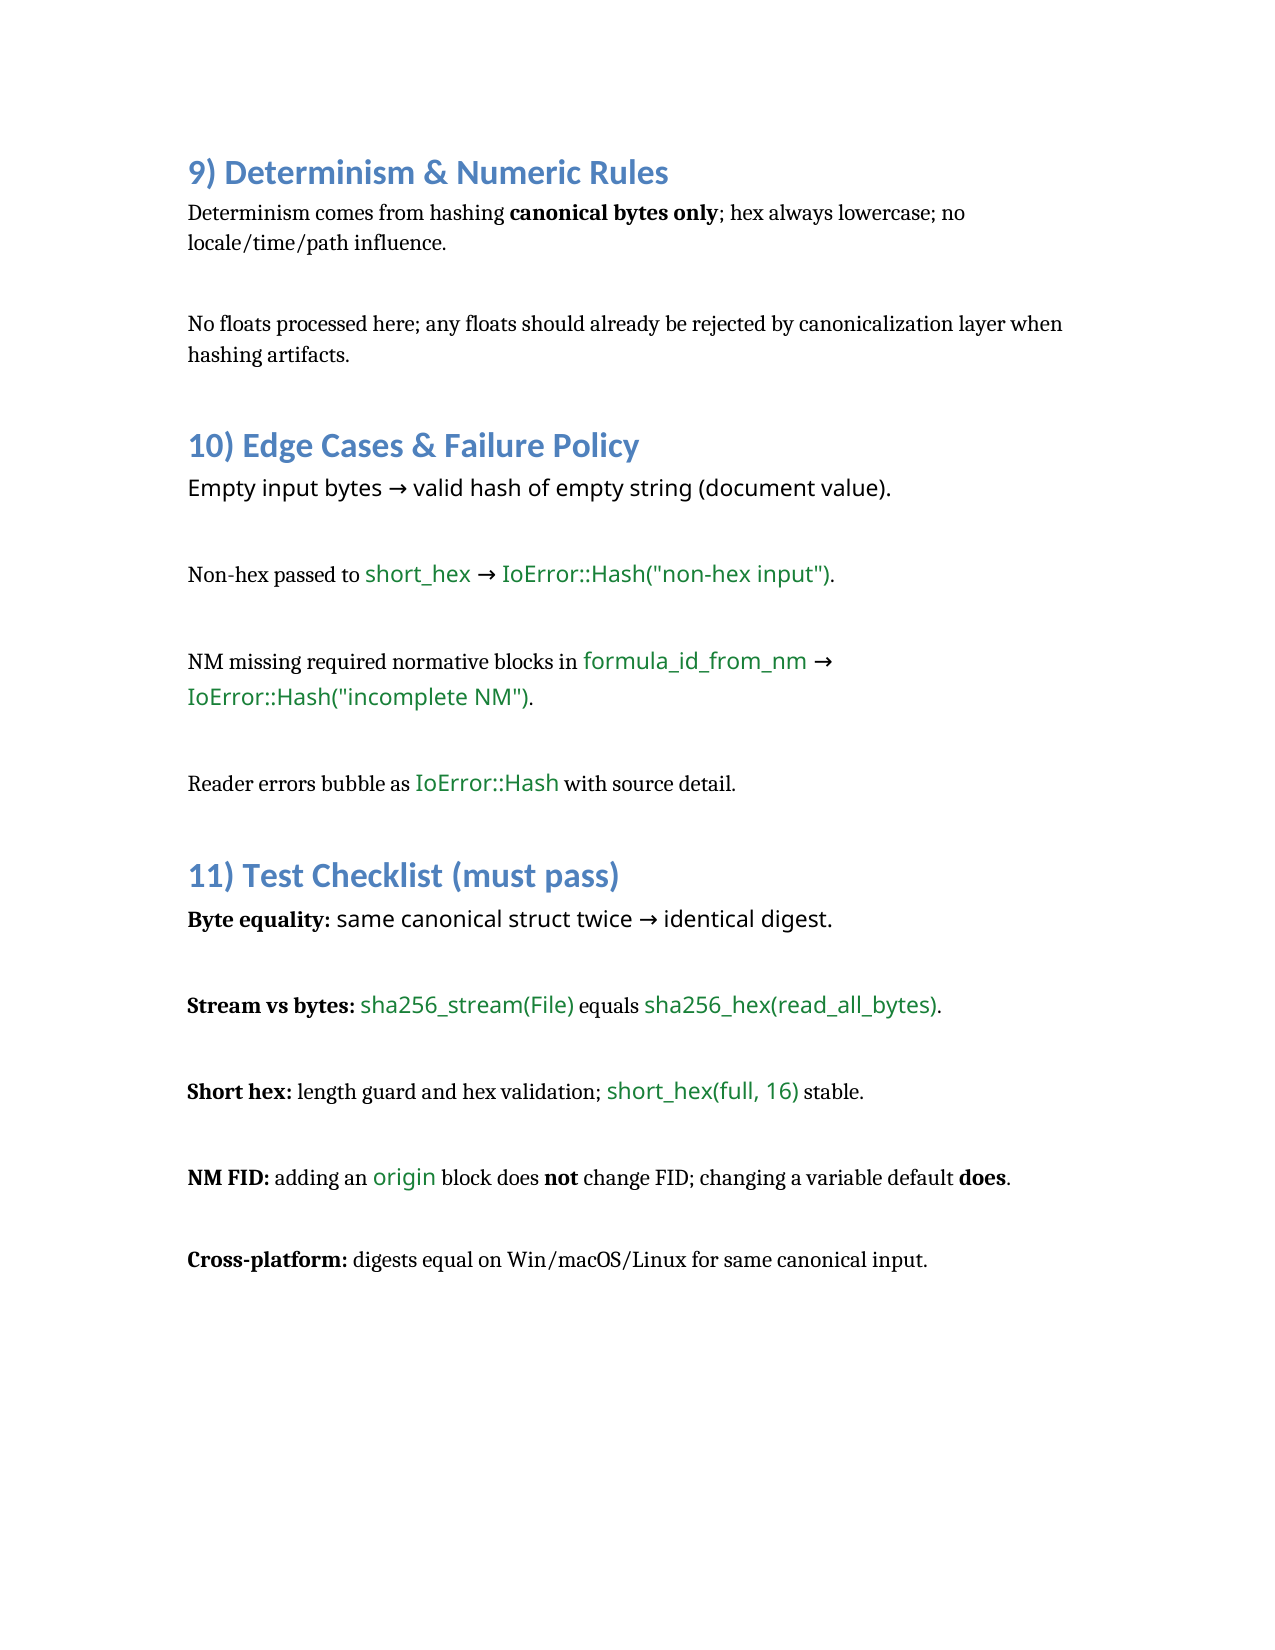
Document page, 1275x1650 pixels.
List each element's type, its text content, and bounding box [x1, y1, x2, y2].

subtitle 11) Test Checklist (must pass) [187, 853, 1087, 896]
text No floats processed here; any floats should already be rejected by canonicalization layer when hashing artifacts. [187, 311, 1087, 398]
text Reader errors bubble as IoError::Hash with source detail. [187, 767, 1087, 828]
text Byte equality: same canonical struct twice → identical digest. [187, 902, 1087, 964]
subtitle 9) Determinism & Numeric Rules [187, 150, 1087, 193]
text Cross-platform: digests equal on Win/macOS/Linux for same canonical input. [187, 1247, 1087, 1304]
text Stream vs bytes: sha256_stream(File) equals sha256_hex(read_all_bytes). [187, 989, 1087, 1050]
subtitle 10) Edge Cases & Failure Policy [187, 423, 1087, 466]
text Determinism comes from hashing canonical bytes only; hex always lowercase; no locale/time/path influence. [187, 200, 1087, 286]
text Short hex: length guard and hex validation; short_hex(full, 16) stable. [187, 1075, 1087, 1136]
text Non-hex passed to short_hex → IoError::Hash("non-hex input"). [187, 558, 1087, 620]
text Empty input bytes → valid hash of empty string (document value). [187, 472, 1087, 534]
text NM FID: adding an origin block does not change FID; changing a variable default does. [187, 1161, 1087, 1222]
text NM missing required normative blocks in formula_id_from_nm → IoError::Hash("incomplete NM"). [187, 644, 1087, 742]
